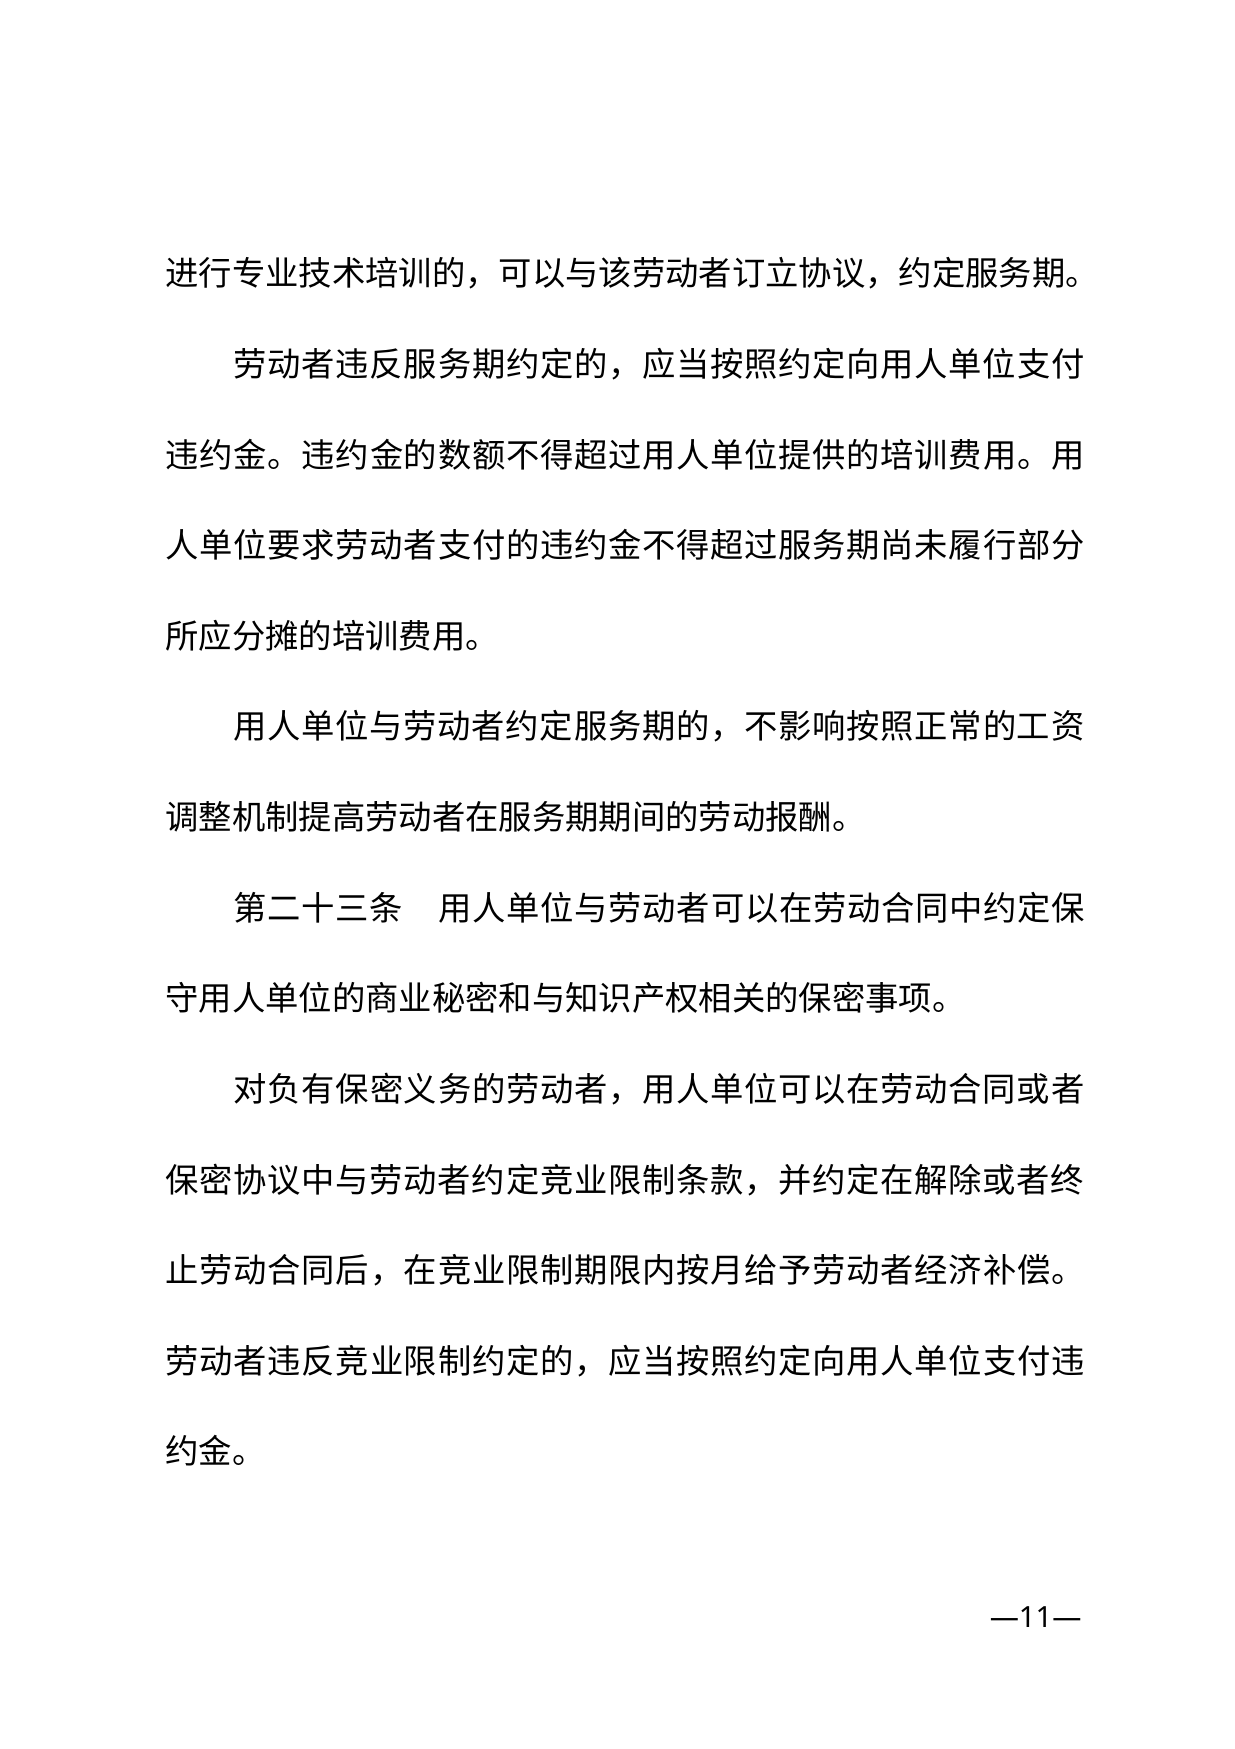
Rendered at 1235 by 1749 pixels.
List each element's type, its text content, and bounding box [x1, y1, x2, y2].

text 用人单位与劳动者约定服务期的，不影响按照正常的工资调整机制提高劳动者在服务期期间的劳动报酬。 [165, 679, 1087, 860]
text 对负有保密义务的劳动者，用人单位可以在劳动合同或者保密协议中与劳动者约定竞业限制条款，并约定在解除或者终止劳动合同后，在竞业限制期限内按月给予劳动者经济补偿。劳动者违反竞业限制约定的，应当按照约定向用人单位支付违约金。 [165, 1042, 1087, 1495]
text 劳动者违反服务期约定的，应当按照约定向用人单位支付违约金。违约金的数额不得超过用人单位提供的培训费用。用人单位要求劳动者支付的违约金不得超过服务期尚未履行部分所应分摊的培训费用。 [165, 317, 1087, 679]
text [165, 226, 1087, 317]
text 第二十三条 用人单位与劳动者可以在劳动合同中约定保守用人单位的商业秘密和与知识产权相关的保密事项。 [165, 860, 1087, 1042]
